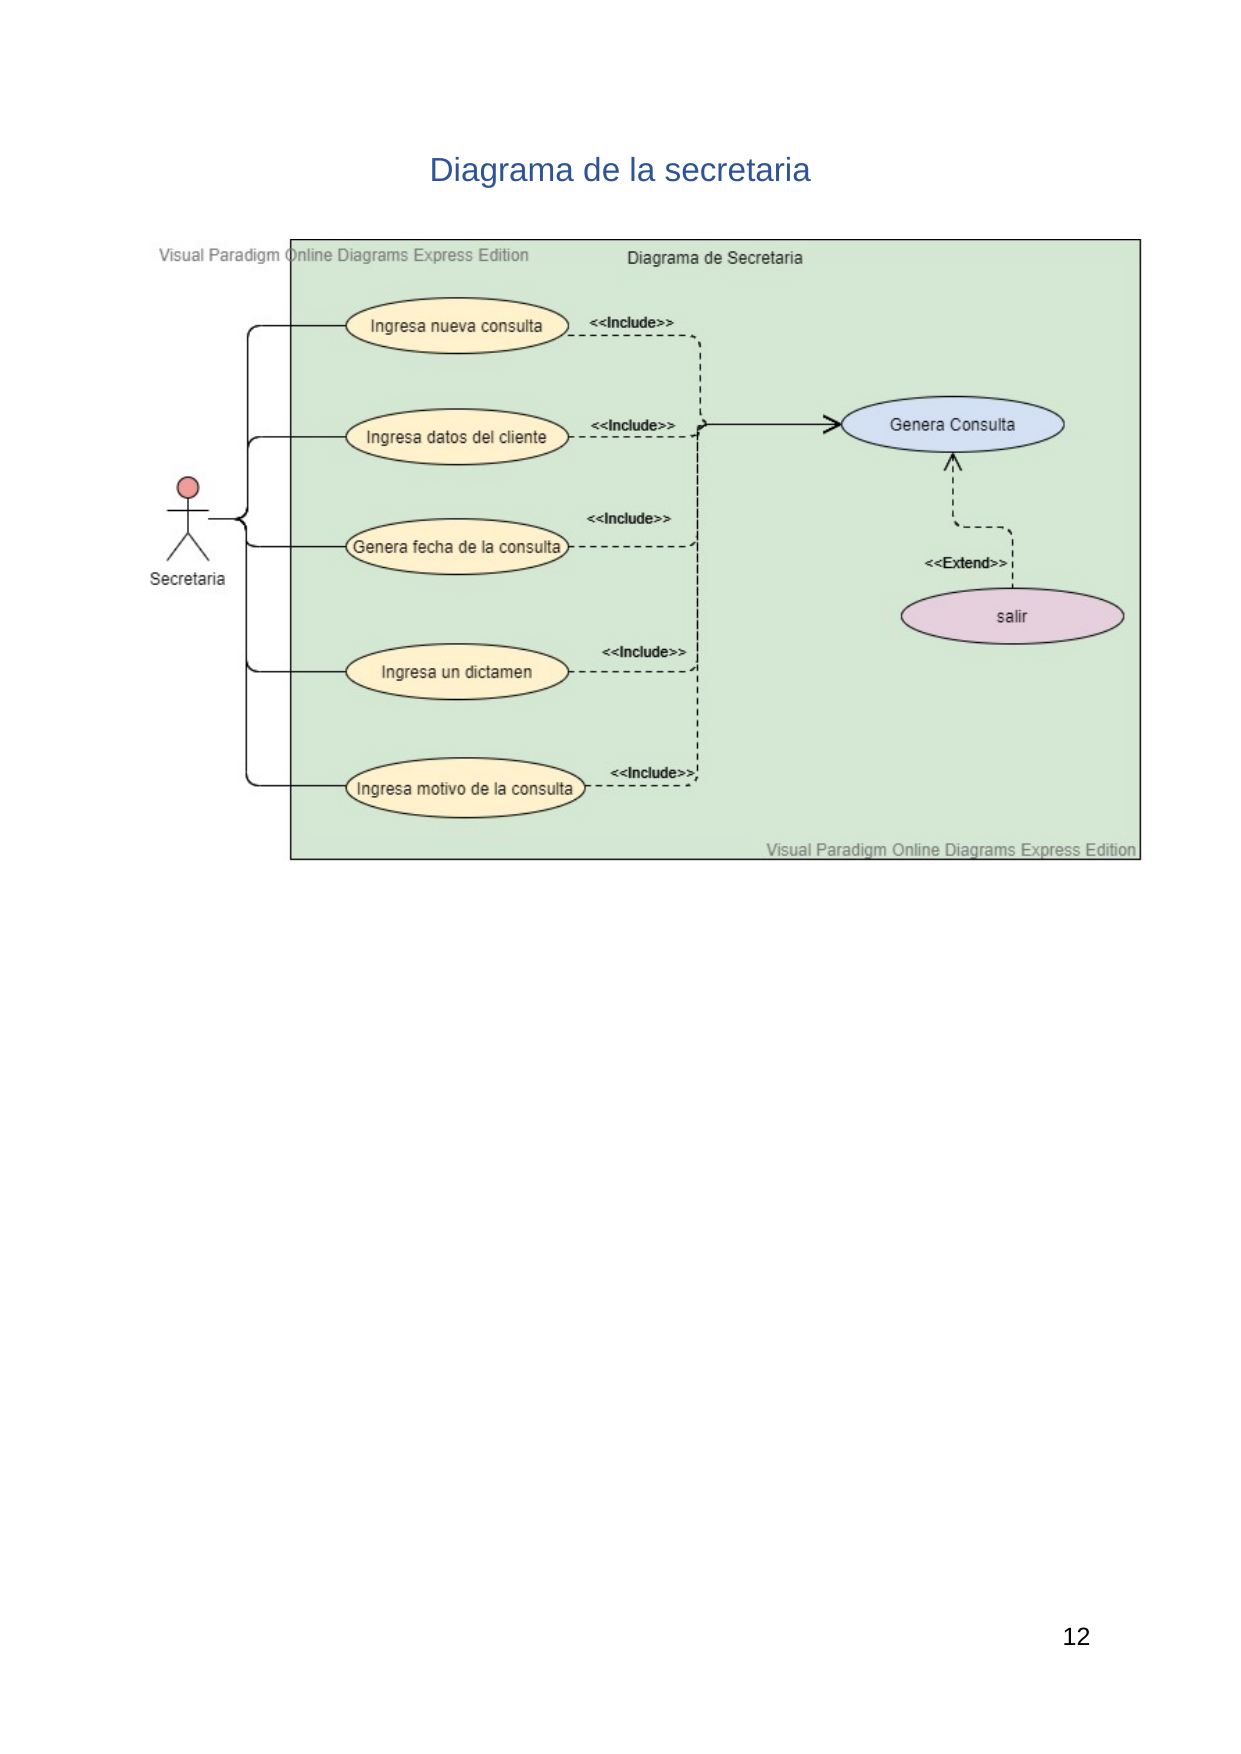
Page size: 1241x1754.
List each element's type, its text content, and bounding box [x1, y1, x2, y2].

picture [150, 239, 1144, 863]
subtitle Diagrama de la secretaria [150, 150, 1090, 188]
